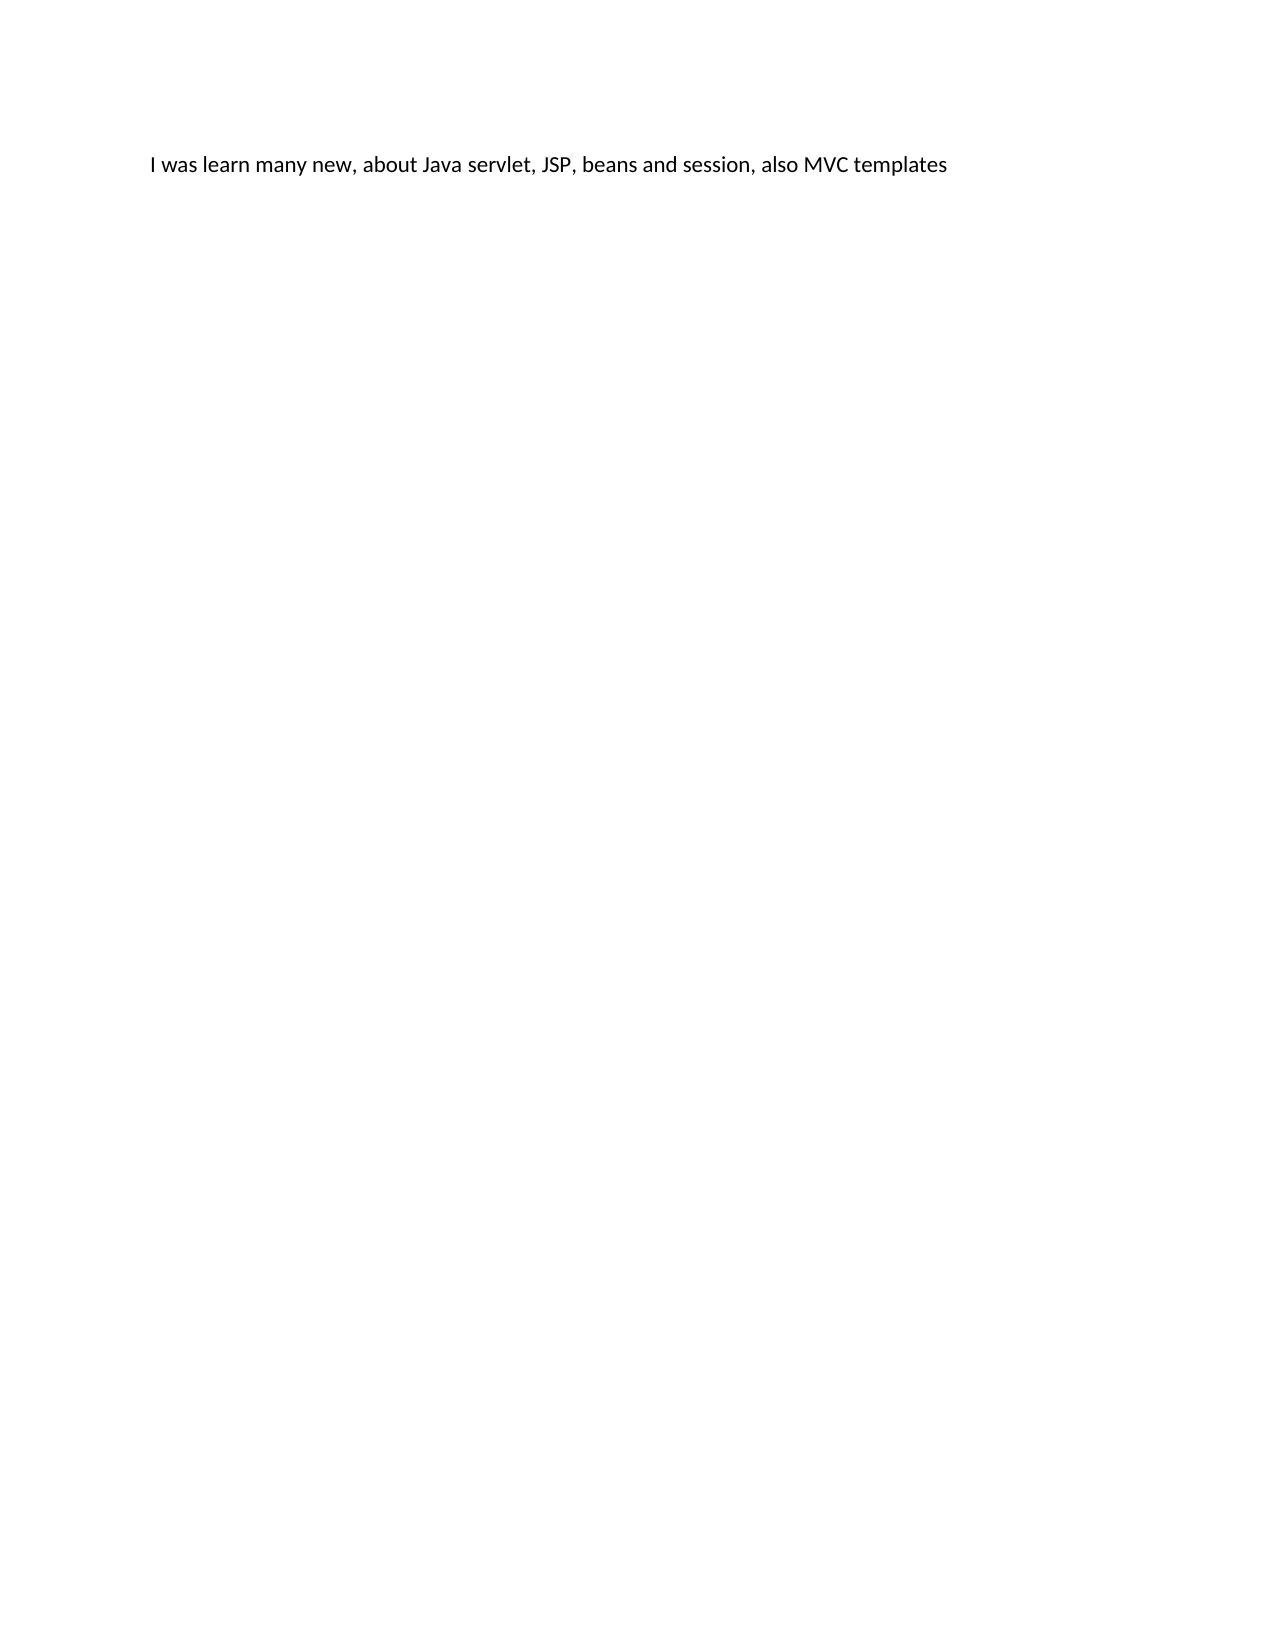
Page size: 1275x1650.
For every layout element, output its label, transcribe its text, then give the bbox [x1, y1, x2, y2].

text I was learn many new, about Java servlet, JSP, beans and session, also MVC templates [150, 150, 1125, 178]
